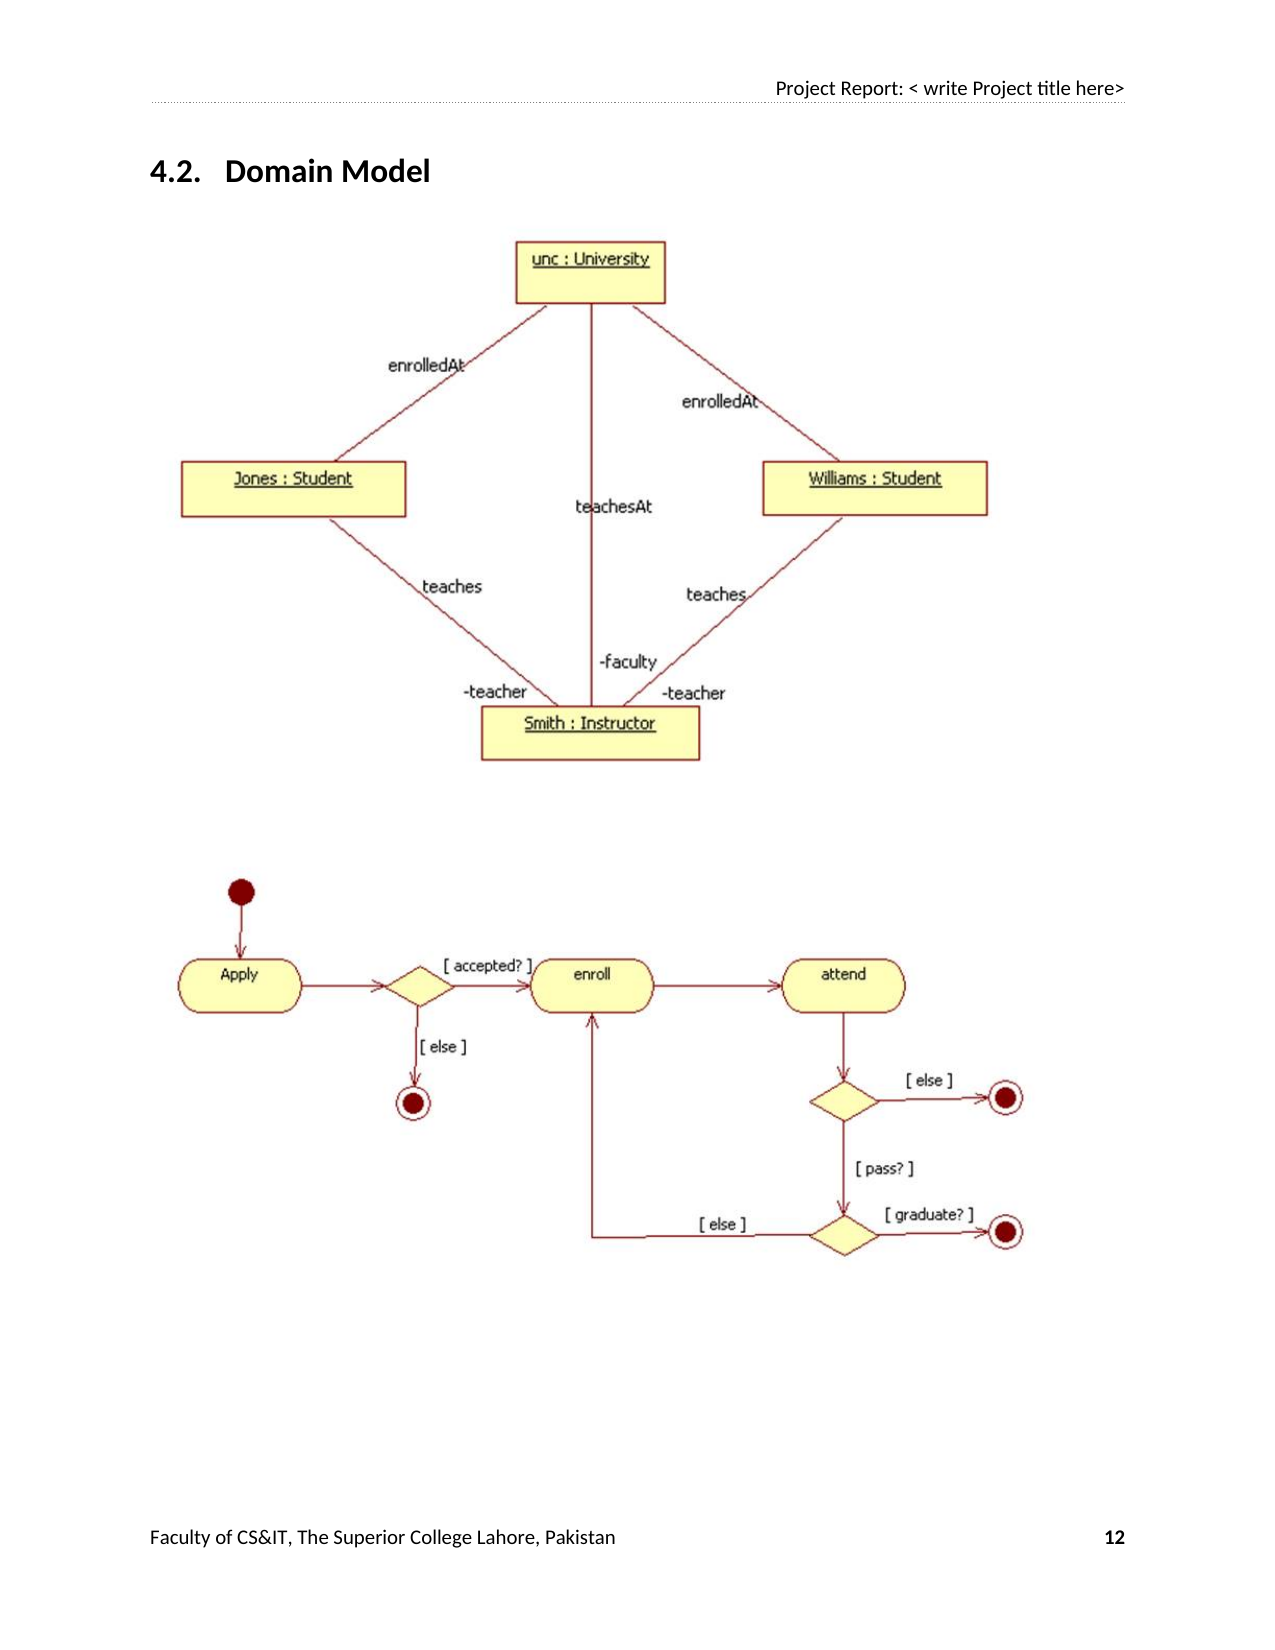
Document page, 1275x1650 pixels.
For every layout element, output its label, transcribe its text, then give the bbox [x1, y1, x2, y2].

picture [150, 851, 1050, 1283]
picture [150, 211, 1019, 792]
subtitle Domain Model [150, 150, 1125, 191]
